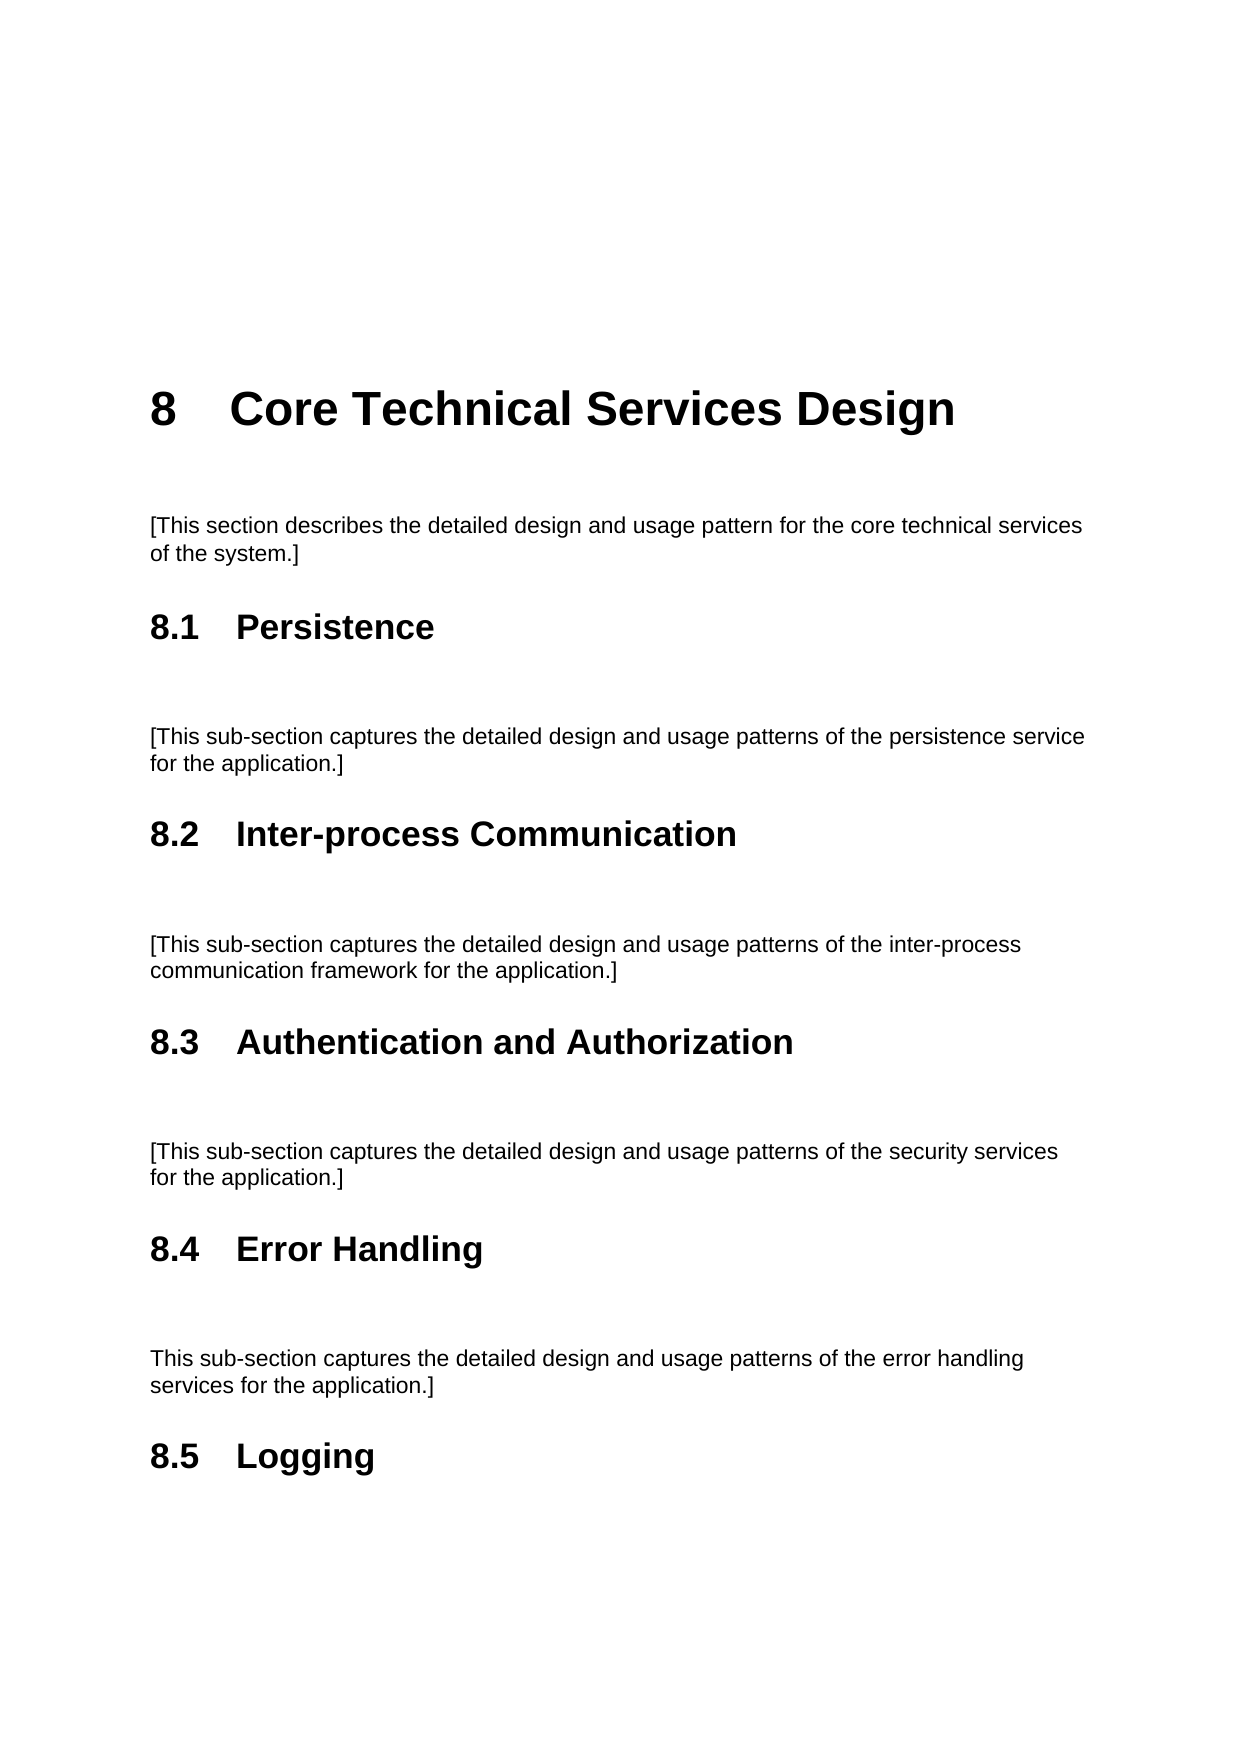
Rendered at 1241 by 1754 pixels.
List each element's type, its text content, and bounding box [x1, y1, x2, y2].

subtitle 8.2 Inter-process Communication [150, 813, 1090, 854]
subtitle 8.4 Error Handling [150, 1228, 1090, 1269]
subtitle 8 Core Technical Services Design [150, 380, 1090, 436]
text [This sub-section captures the detailed design and usage patterns of the persistence service for the application.] [150, 723, 1090, 776]
text [This sub-section captures the detailed design and usage patterns of the inter-process communication framework for the application.] [150, 931, 1090, 983]
text [This sub-section captures the detailed design and usage patterns of the security services for the application.] [150, 1138, 1090, 1191]
text This sub-section captures the detailed design and usage patterns of the error handling services for the application.] [150, 1345, 1090, 1398]
subtitle 8.1 Persistence [150, 606, 1090, 647]
subtitle 8.3 Authentication and Authorization [150, 1021, 1090, 1062]
subtitle 8.5 Logging [150, 1435, 1090, 1476]
text [This section describes the detailed design and usage pattern for the core technical services of the system.] [150, 512, 1090, 567]
